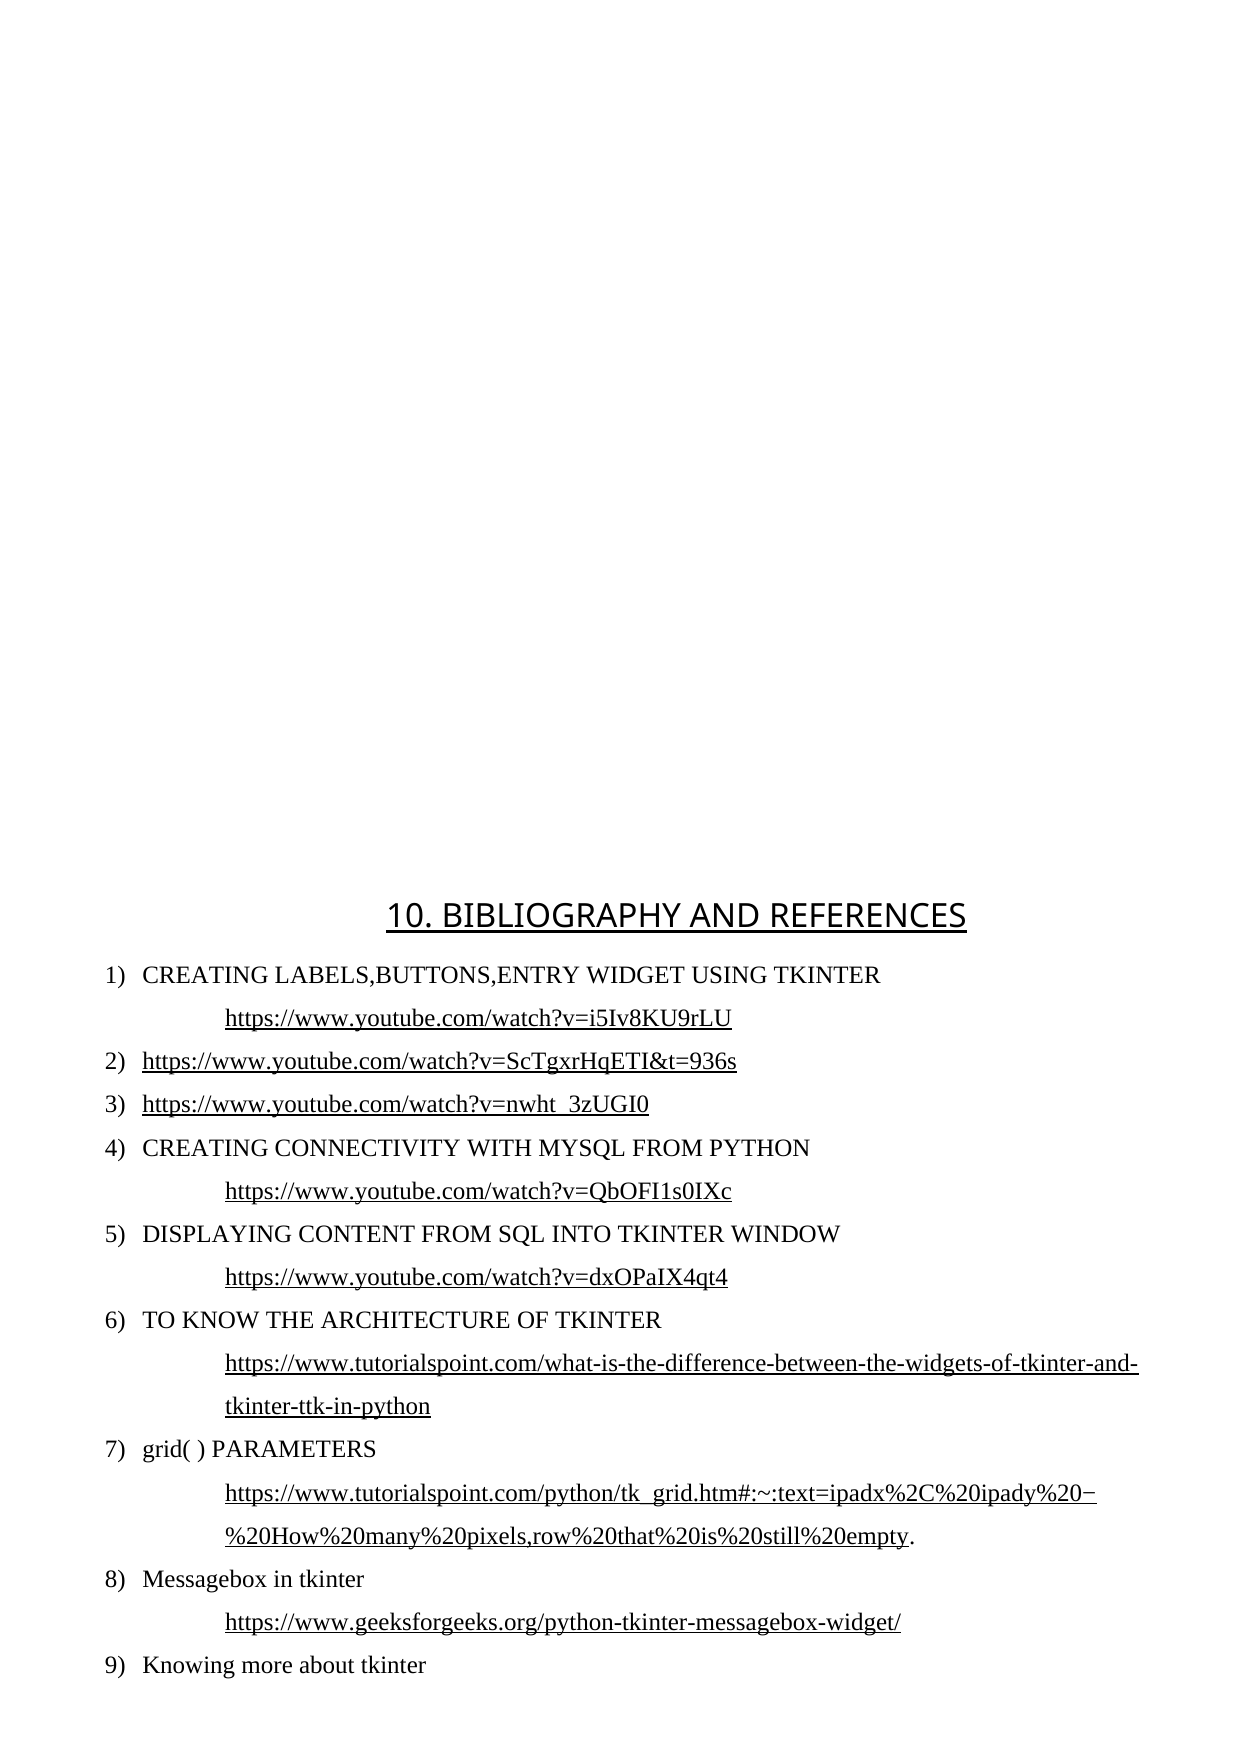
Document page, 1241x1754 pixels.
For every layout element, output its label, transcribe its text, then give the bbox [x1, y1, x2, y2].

list https://www.youtube.com/watch?v=i5Iv8KU9rLU [225, 1003, 1165, 1032]
list 10. BIBLIOGRAPHY AND REFERENCES [187, 892, 1165, 937]
list CREATING CONNECTIVITY WITH MYSQL FROM PYTHON [104, 1133, 1165, 1161]
list grid( ) PARAMETERS [104, 1434, 1165, 1463]
list https://www.youtube.com/watch?v=nwht_3zUGI0 [104, 1089, 1165, 1118]
list CREATING LABELS,BUTTONS,ENTRY WIDGET USING TKINTER [104, 960, 1165, 989]
list https://www.tutorialspoint.com/what-is-the-difference-between-the-widgets-of-tkinter-and-tkinter-ttk-in-python [225, 1348, 1165, 1420]
list https://www.youtube.com/watch?v=dxOPaIX4qt4 [225, 1262, 1165, 1291]
list TO KNOW THE ARCHITECTURE OF TKINTER [104, 1305, 1165, 1334]
list https://www.tutorialspoint.com/python/tk_grid.htm#:~:text=ipadx%2C%20ipady%20−%20How%20many%20pixels,row%20that%20is%20still%20empty. [225, 1478, 1165, 1549]
list Knowing more about tkinter [104, 1650, 1165, 1679]
list Messagebox in tkinter [104, 1564, 1165, 1593]
list https://www.geeksforgeeks.org/python-tkinter-messagebox-widget/ [225, 1607, 1165, 1636]
list DISPLAYING CONTENT FROM SQL INTO TKINTER WINDOW [104, 1219, 1165, 1248]
list https://www.youtube.com/watch?v=QbOFI1s0IXc [225, 1176, 1165, 1204]
list https://www.youtube.com/watch?v=ScTgxrHqETI&t=936s [104, 1046, 1165, 1075]
